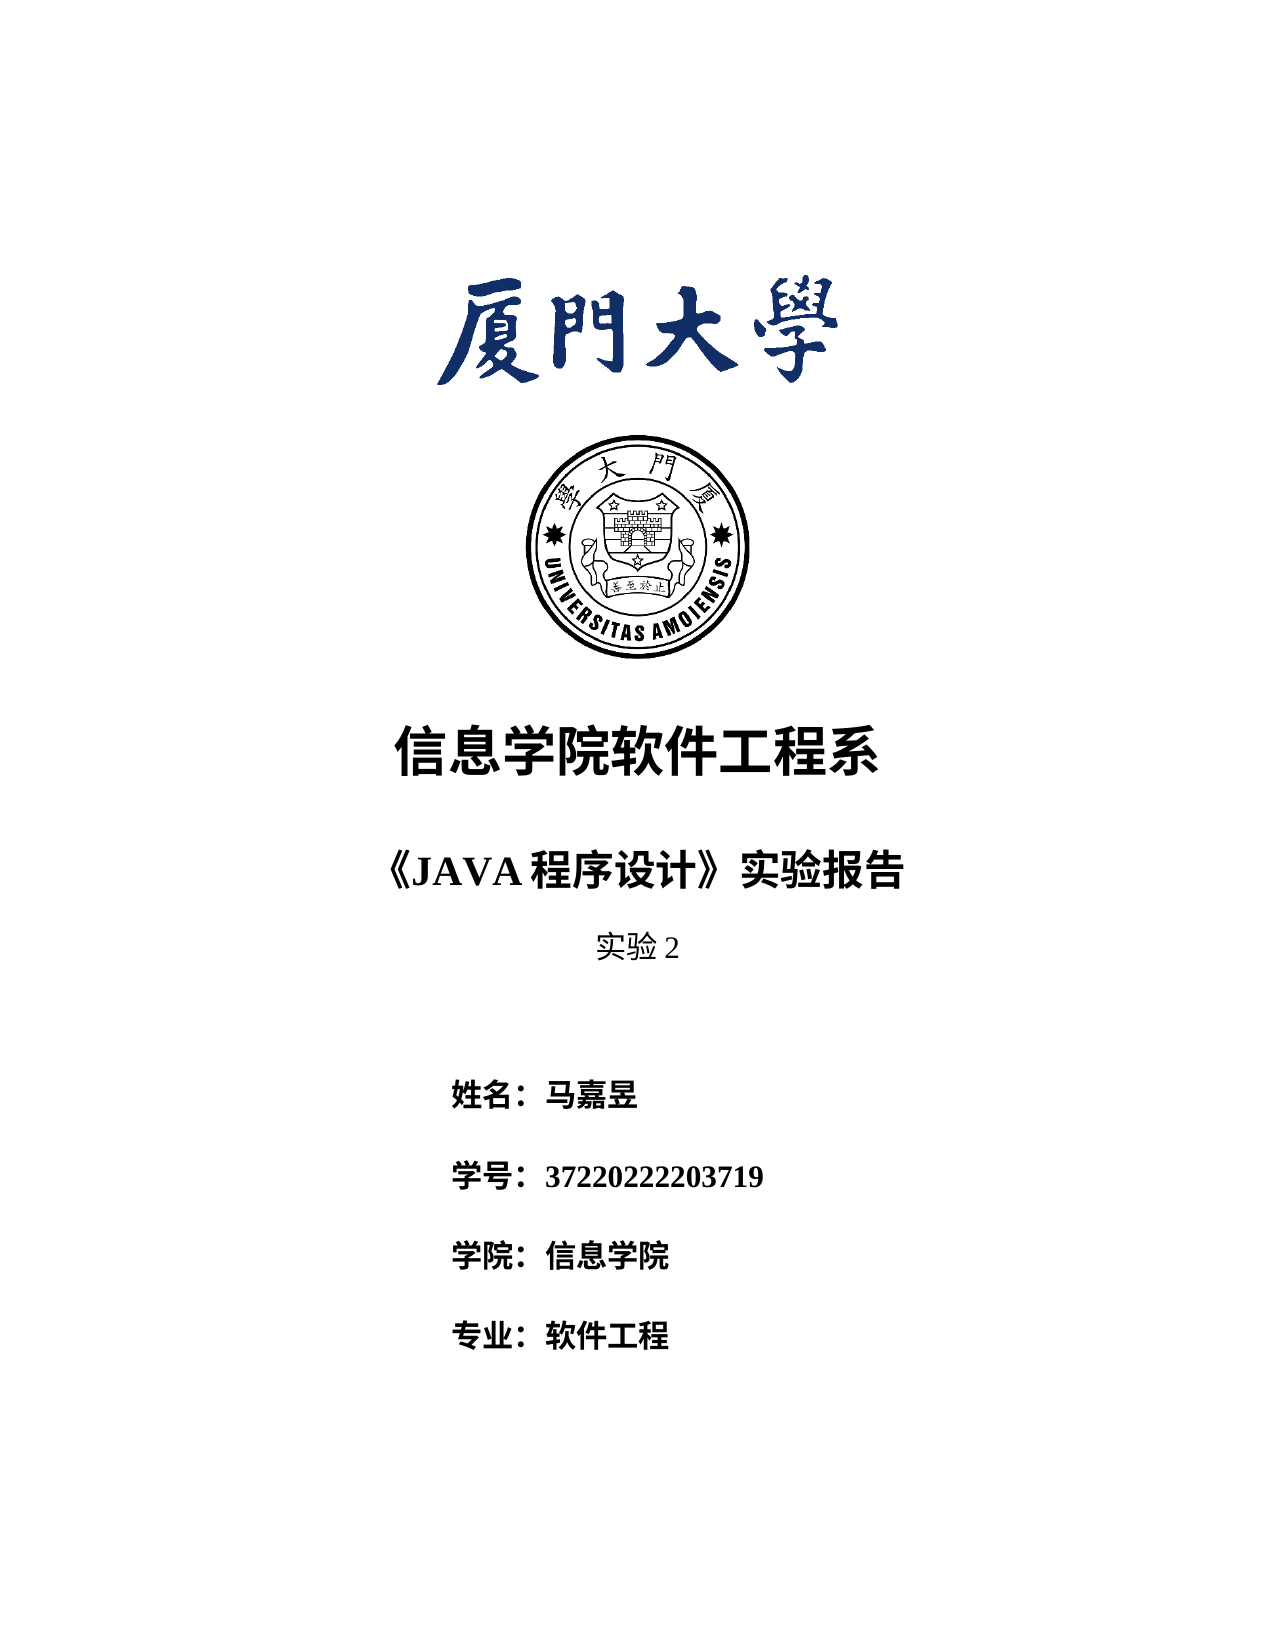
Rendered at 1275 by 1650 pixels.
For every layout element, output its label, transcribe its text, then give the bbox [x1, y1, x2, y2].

text 学号：37220222203719 [187, 1151, 1087, 1196]
text 专业：软件工程 [187, 1311, 1087, 1357]
text 《JAVA程序设计》实验报告 [187, 837, 1087, 897]
text 实验2 [187, 922, 1087, 967]
text 信息学院软件工程系 [187, 708, 1087, 787]
text 学院：信息学院 [187, 1231, 1087, 1276]
text 姓名：马嘉昱 [187, 1070, 1087, 1116]
picture [437, 275, 838, 385]
picture [525, 434, 750, 659]
